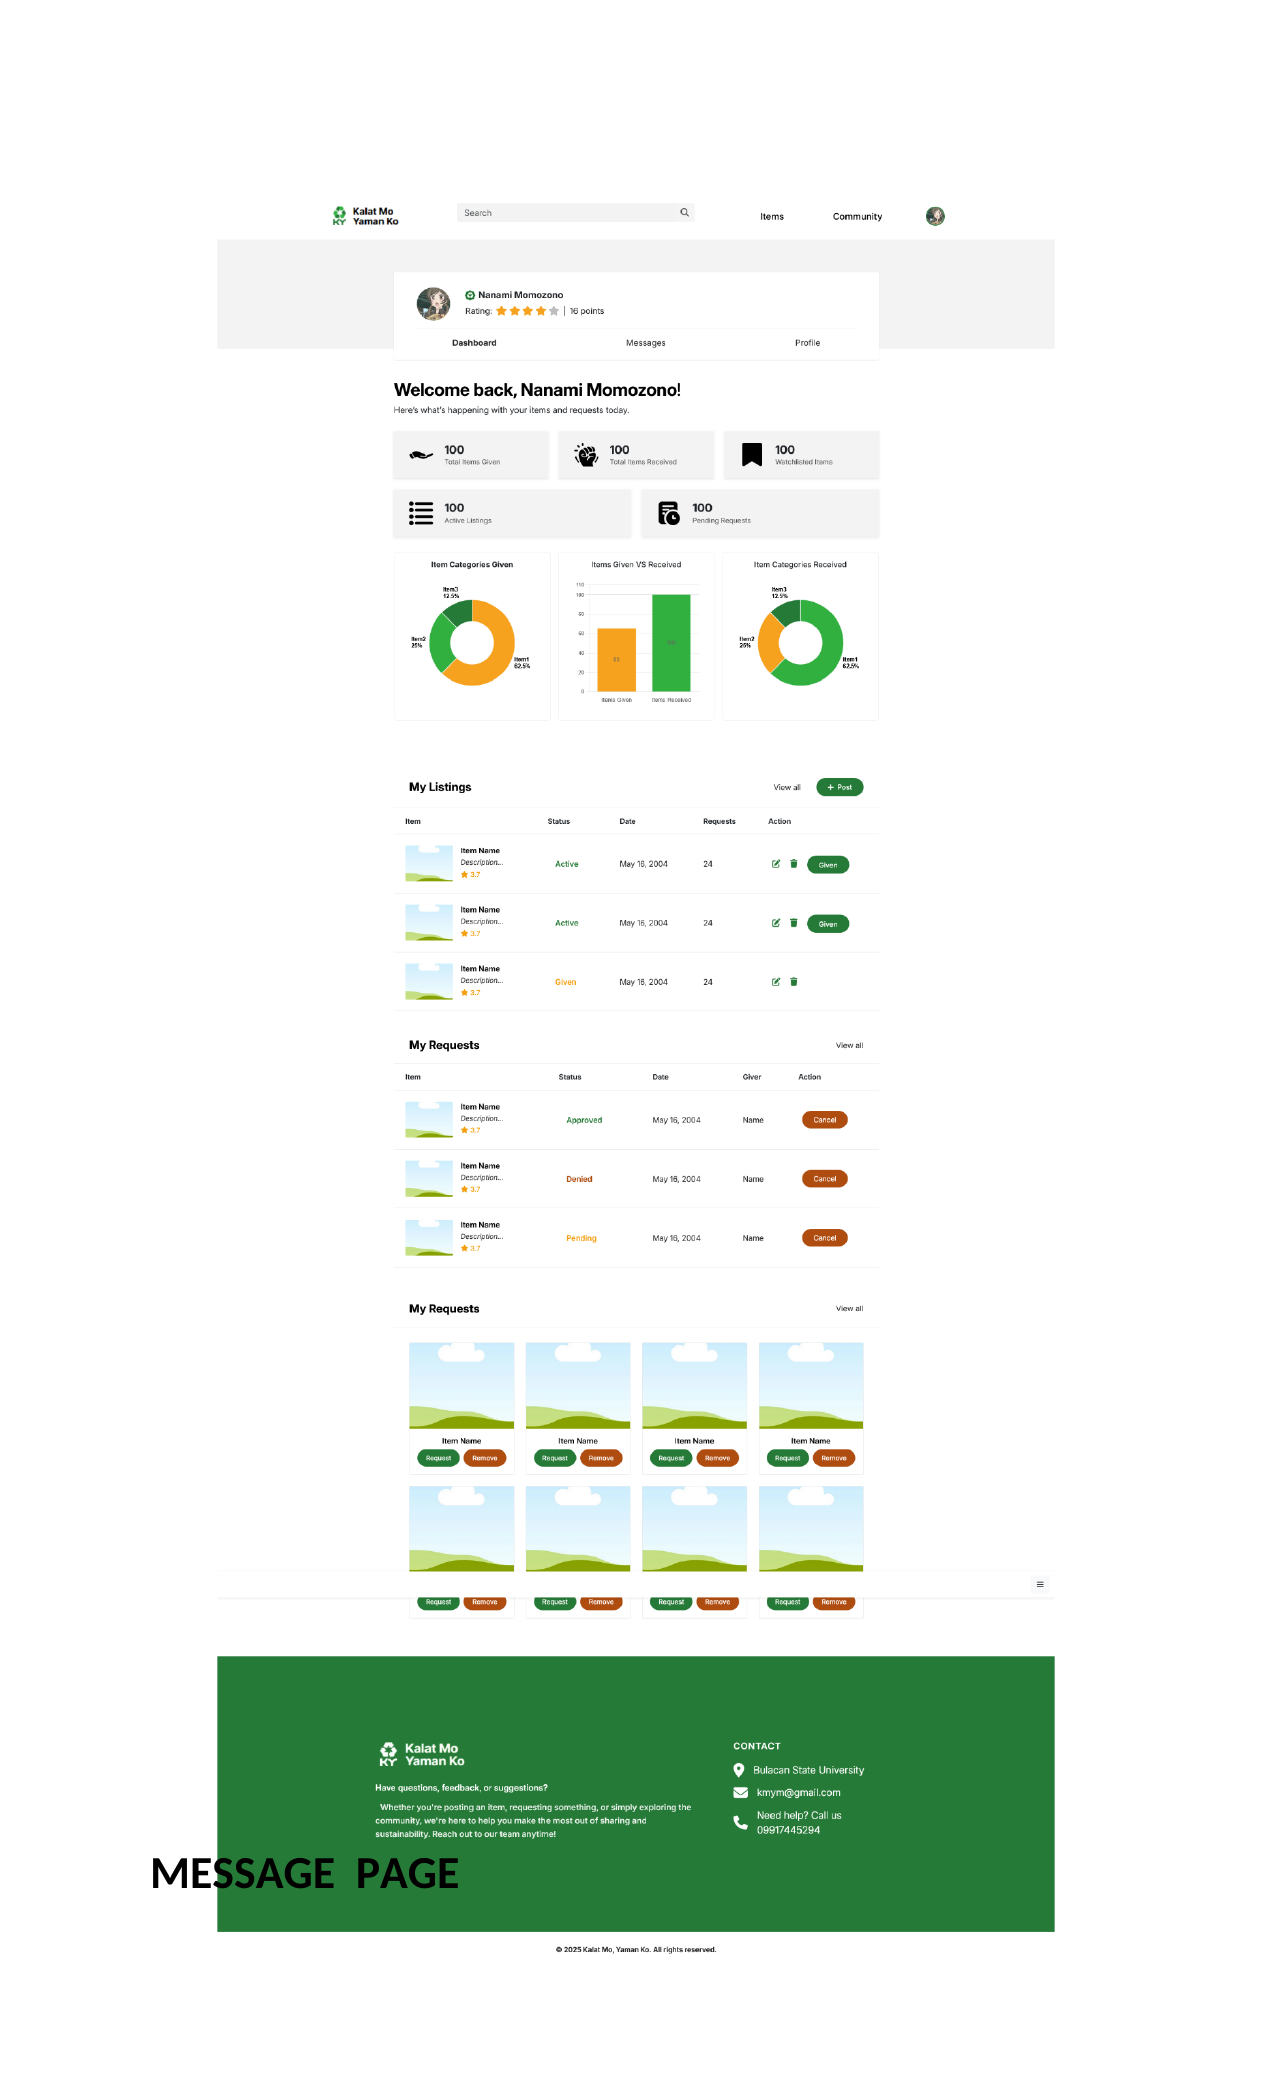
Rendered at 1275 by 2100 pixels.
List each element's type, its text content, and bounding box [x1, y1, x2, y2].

picture [217, 166, 1055, 1843]
text MESSAGE PAGE [150, 1843, 1125, 1899]
picture [217, 1899, 1055, 1966]
